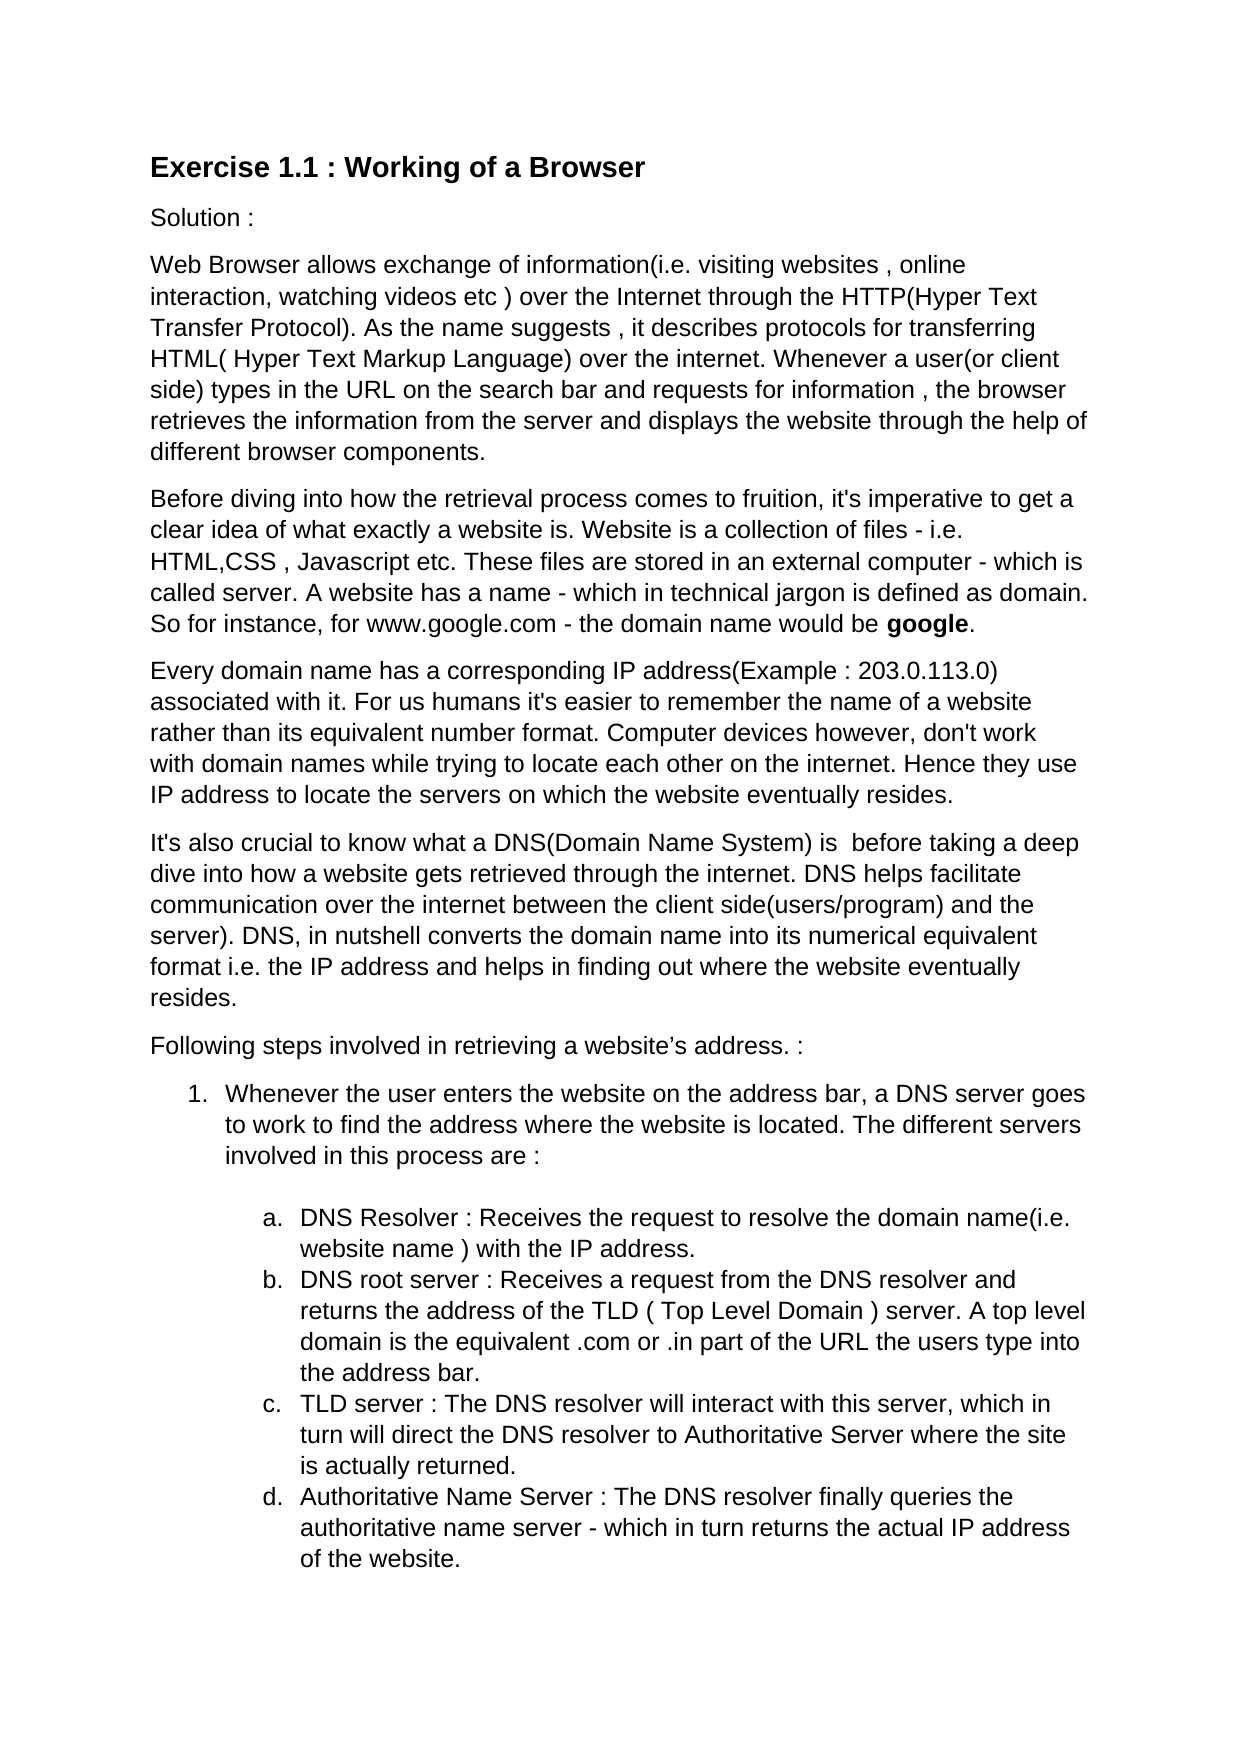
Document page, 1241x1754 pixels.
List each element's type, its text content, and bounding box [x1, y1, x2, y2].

text Exercise 1.1 : Working of a Browser [150, 150, 1090, 183]
list DNS root server : Receives a request from the DNS resolver and returns the address of the TLD ( Top Level Domain ) server. A top level domain is the equivalent .com or .in part of the URL the users type into the address bar. [262, 1265, 1090, 1387]
text Solution : [150, 203, 1090, 232]
text Web Browser allows exchange of information(i.e. visiting websites , online interaction, watching videos etc ) over the Internet through the HTTP(Hyper Text Transfer Protocol). As the name suggests , it describes protocols for transferring HTML( Hyper Text Markup Language) over the internet. Whenever a user(or client side) types in the URL on the search bar and requests for information , the browser retrieves the information from the server and displays the website through the help of different browser components. [150, 251, 1090, 466]
list Whenever the user enters the website on the address bar, a DNS server goes to work to find the address where the website is located. The different servers involved in this process are : [187, 1079, 1090, 1170]
text Before diving into how the retrieval process comes to fruition, it's imperative to get a clear idea of what exactly a website is. Website is a collection of files - i.e. HTML,CSS , Javascript etc. These files are stored in an external computer - which is called server. A website has a name - which in technical jargon is defined as domain. So for instance, for www.google.com - the domain name would be google. [150, 484, 1090, 637]
list DNS Resolver : Receives the request to resolve the domain name(i.e. website name ) with the IP address. [262, 1203, 1090, 1263]
list TLD server : The DNS resolver will interact with this server, which in turn will direct the DNS resolver to Authoritative Server where the site is actually returned. [262, 1389, 1090, 1480]
list Authoritative Name Server : The DNS resolver finally queries the authoritative name server - which in turn returns the actual IP address of the website. [262, 1482, 1090, 1573]
text Every domain name has a corresponding IP address(Example : 203.0.113.0) associated with it. For us humans it's easier to remember the name of a website rather than its equivalent number format. Computer devices however, don't work with domain names while trying to locate each other on the internet. Hence they use IP address to locate the servers on which the website eventually resides. [150, 656, 1090, 809]
text It's also crucial to know what a DNS(Domain Name System) is before taking a deep dive into how a website gets retrieved through the internet. DNS helps facilitate communication over the internet between the client side(users/program) and the server). DNS, in nutshell converts the domain name into its numerical equivalent format i.e. the IP address and helps in finding out where the website eventually resides. [150, 828, 1090, 1012]
text Following steps involved in retrieving a website’s address. : [150, 1031, 1090, 1060]
